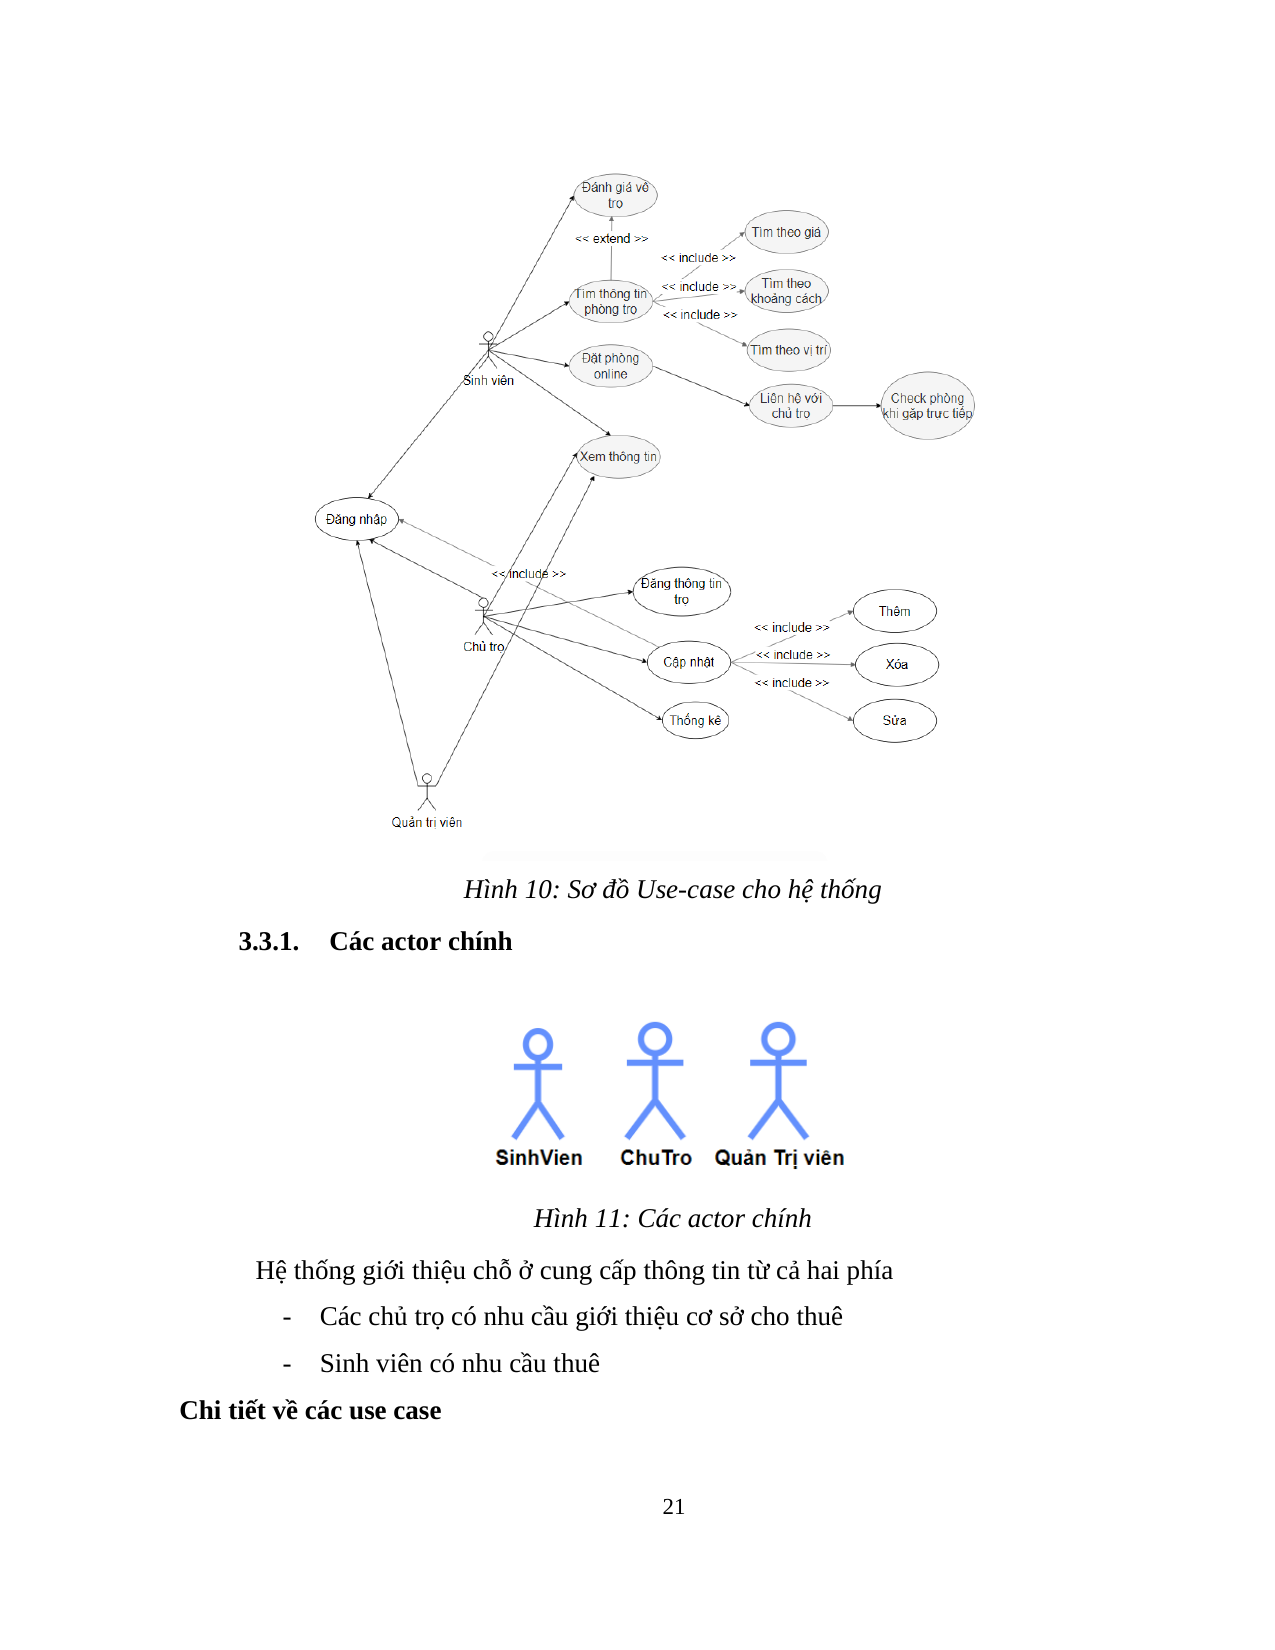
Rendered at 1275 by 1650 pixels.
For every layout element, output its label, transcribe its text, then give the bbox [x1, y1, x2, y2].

subtitle Các actor chính [238, 926, 1169, 957]
picture [208, 156, 1140, 861]
list Các chủ trọ có nhu cầu giới thiệu cơ sở cho thuê [282, 1300, 1169, 1332]
text Chi tiết về các use case [179, 1394, 1169, 1425]
picture [481, 956, 855, 1202]
text Hệ thống giới thiệu chỗ ở cung cấp thông tin từ cả hai phía [207, 1254, 1169, 1285]
list Sinh viên có nhu cầu thuê [282, 1347, 1169, 1378]
